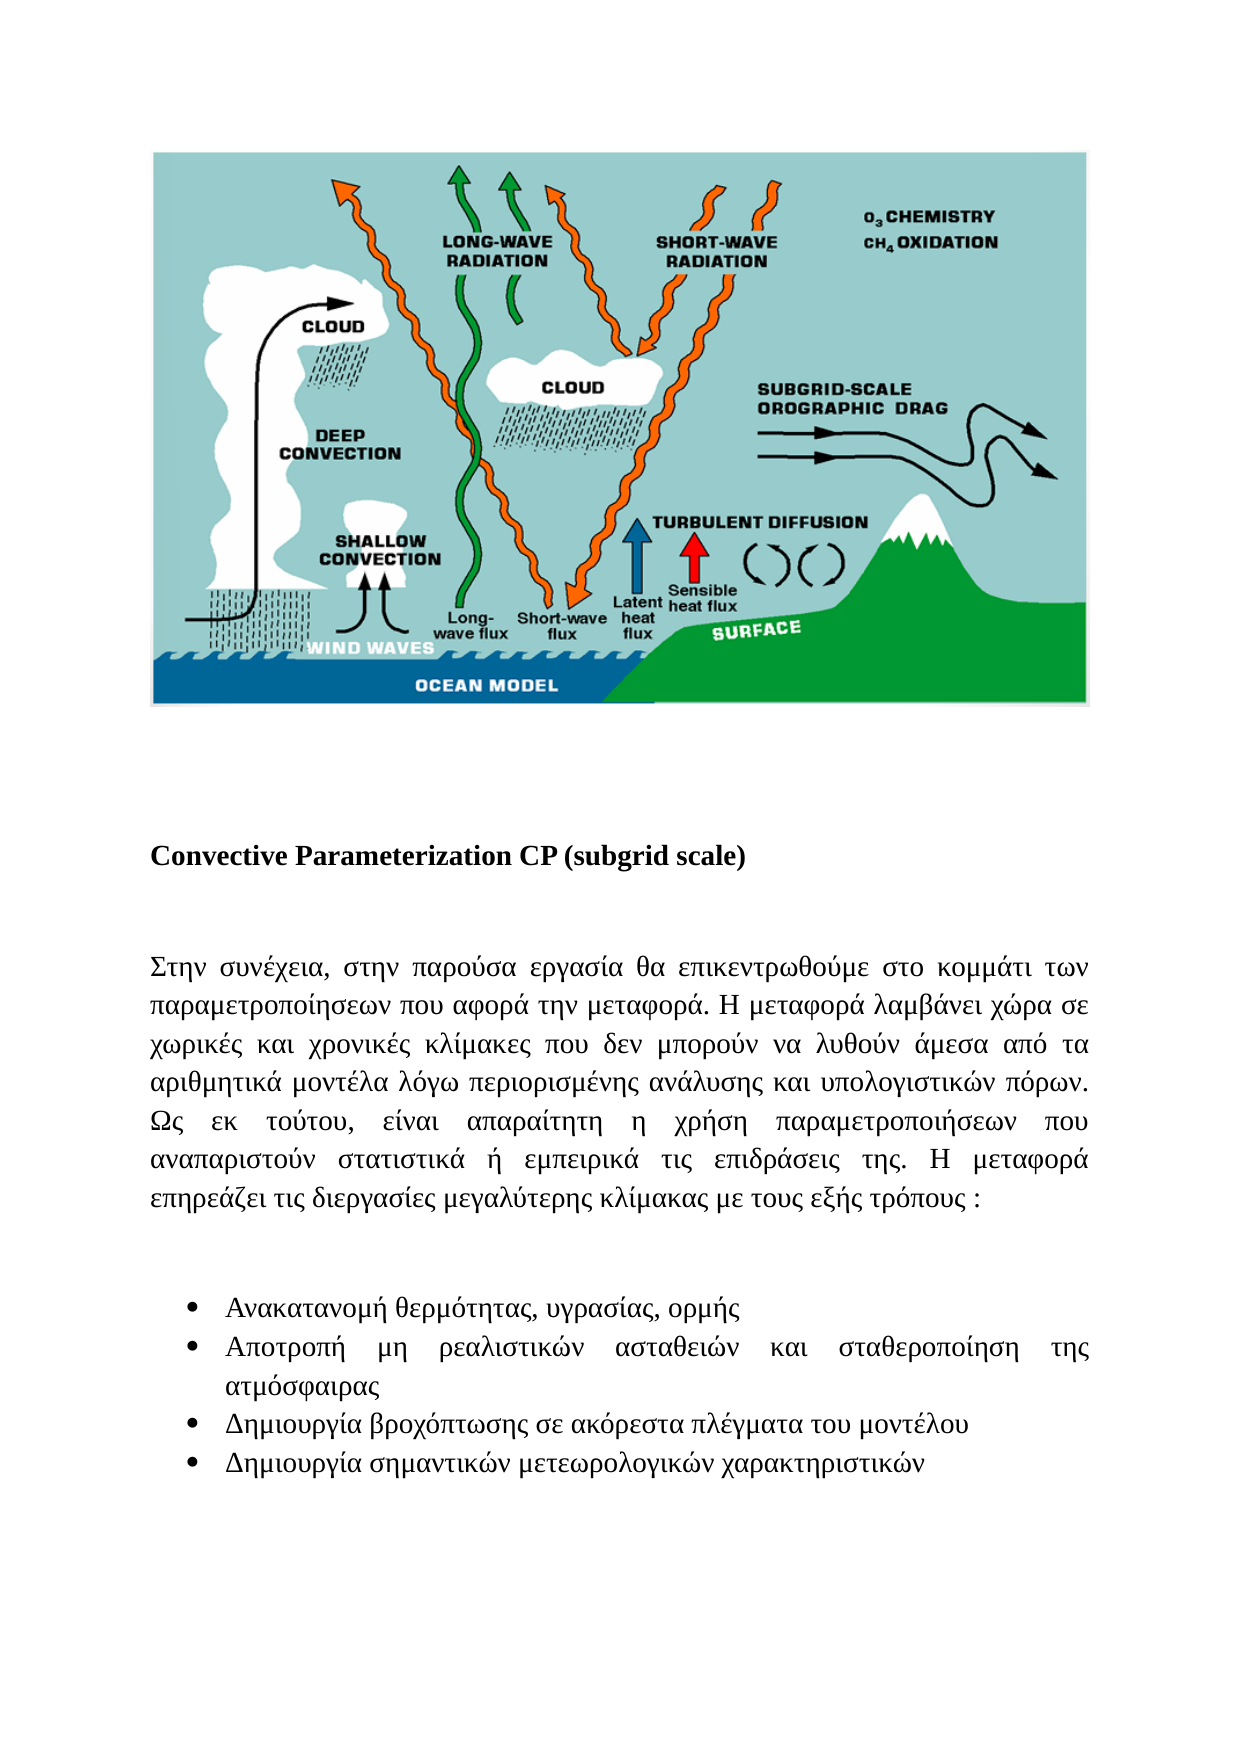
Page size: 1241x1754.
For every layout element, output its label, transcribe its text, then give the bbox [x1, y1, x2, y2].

text Convective Parameterization CP (subgrid scale) [150, 838, 1090, 872]
text Στην συνέχεια, στην παρούσα εργασία θα επικεντρωθούμε στο κομμάτι των παραμετροποίησεων που αφορά την μεταφορά. Η μεταφορά λαμβάνει χώρα σε χωρικές και χρονικές κλίμακες που δεν μπορούν να λυθούν άμεσα από τα αριθμητικά μοντέλα λόγω περιορισμένης ανάλυσης και υπολογιστικών πόρων. Ως εκ τούτου, είναι απαραίτητη η χρήση παραμετροποιήσεων που αναπαριστούν στατιστικά ή εμπειρικά τις επιδράσεις της. Η μεταφορά επηρεάζει τις διεργασίες μεγαλύτερης κλίμακας με τους εξής τρόπους : [150, 949, 1090, 1214]
list Ανακατανομή θερμότητας, υγρασίας, ορμής [187, 1291, 1090, 1324]
list Δημιουργία σημαντικών μετεωρολογικών χαρακτηριστικών [187, 1445, 1090, 1479]
list Αποτροπή μη ρεαλιστικών ασταθειών και σταθεροποίηση της ατμόσφαιρας [187, 1329, 1090, 1401]
list Δημιουργία βροχόπτωσης σε ακόρεστα πλέγματα του μοντέλου [187, 1406, 1090, 1440]
picture [150, 150, 1091, 707]
